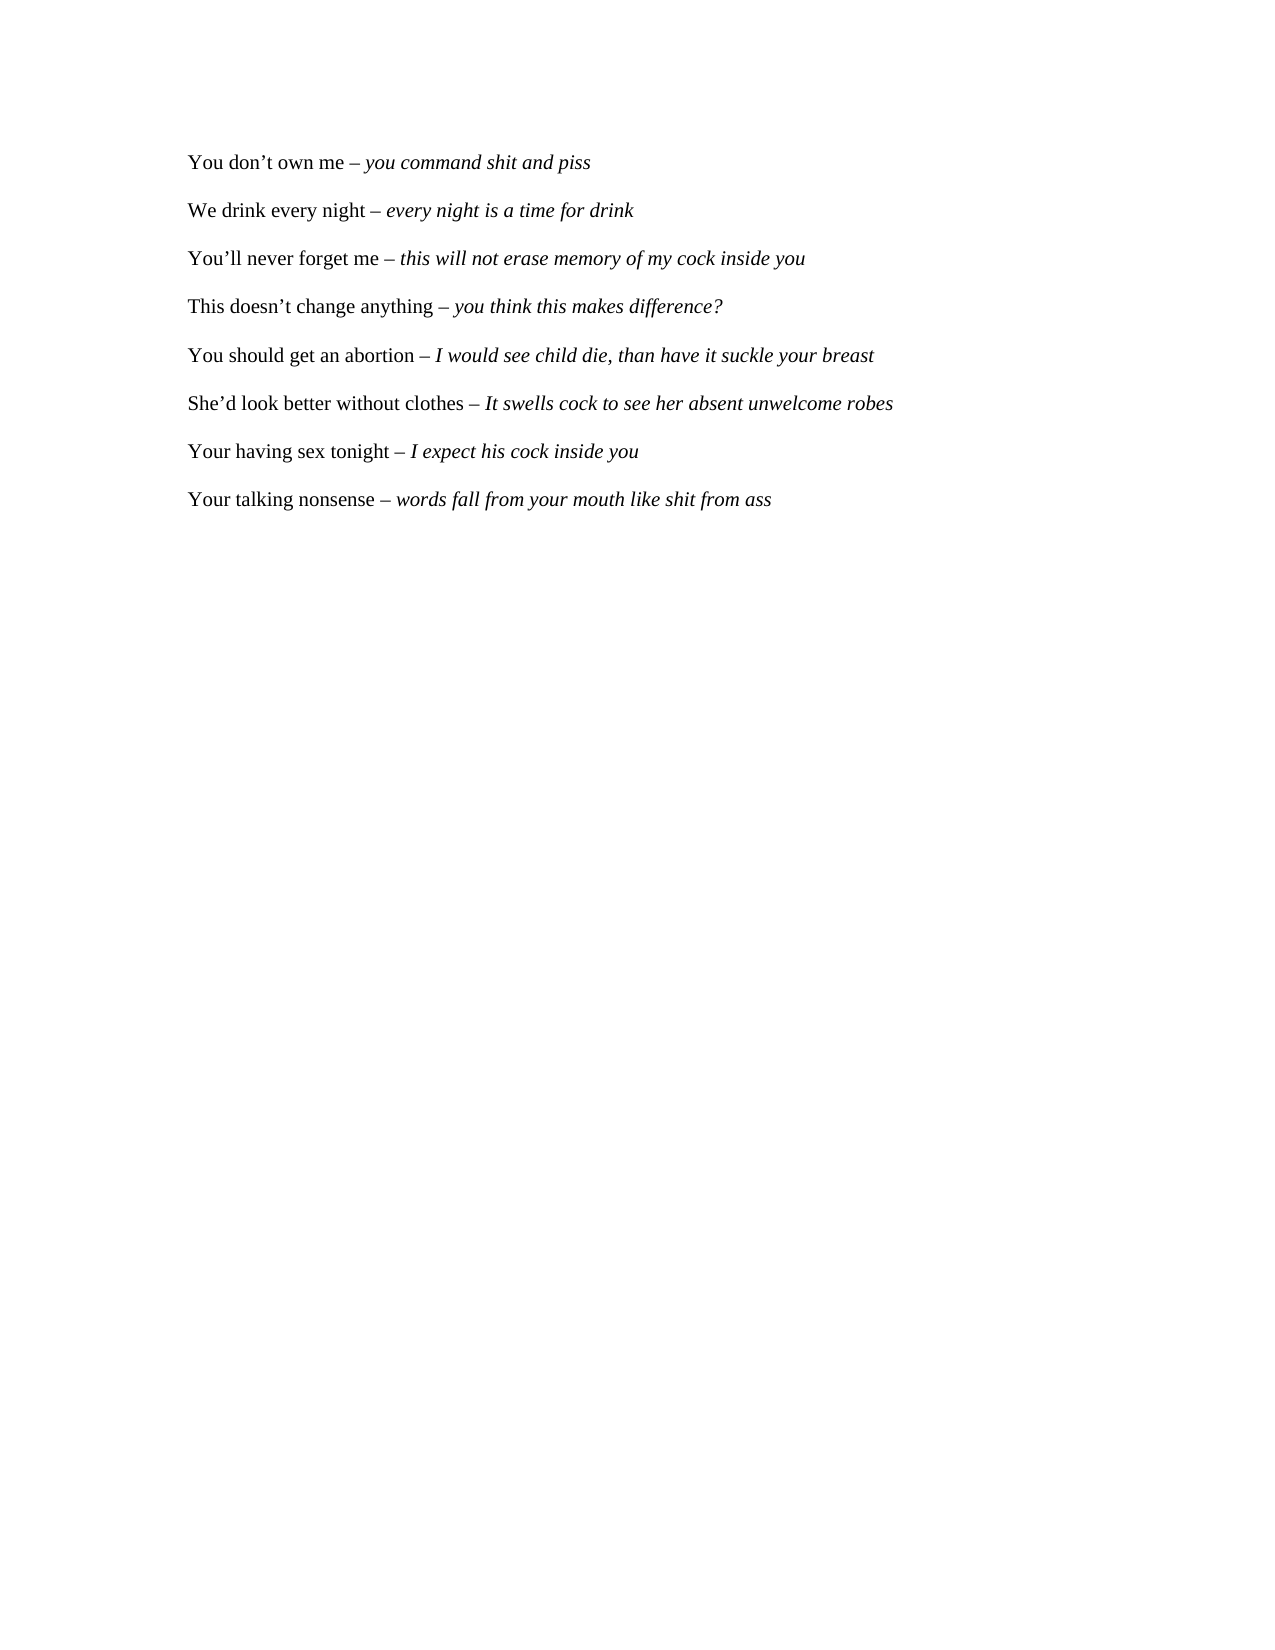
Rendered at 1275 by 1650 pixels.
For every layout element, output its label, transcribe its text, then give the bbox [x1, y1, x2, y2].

text You should get an abortion – I would see child die, than have it suckle your breast [187, 342, 1087, 367]
text We drink every night – every night is a time for drink [187, 198, 1087, 222]
text You’ll never forget me – this will not erase memory of my cock inside you [187, 246, 1087, 270]
text Your having sex tonight – I expect his cock inside you [187, 439, 1087, 463]
text This doesn’t change anything – you think this makes difference? [187, 294, 1087, 318]
text Your talking nonsense – words fall from your mouth like shit from ass [187, 487, 1087, 511]
text She’d look better without clothes – It swells cock to see her absent unwelcome robes [187, 391, 1087, 415]
text You don’t own me – you command shit and piss [187, 150, 1087, 174]
